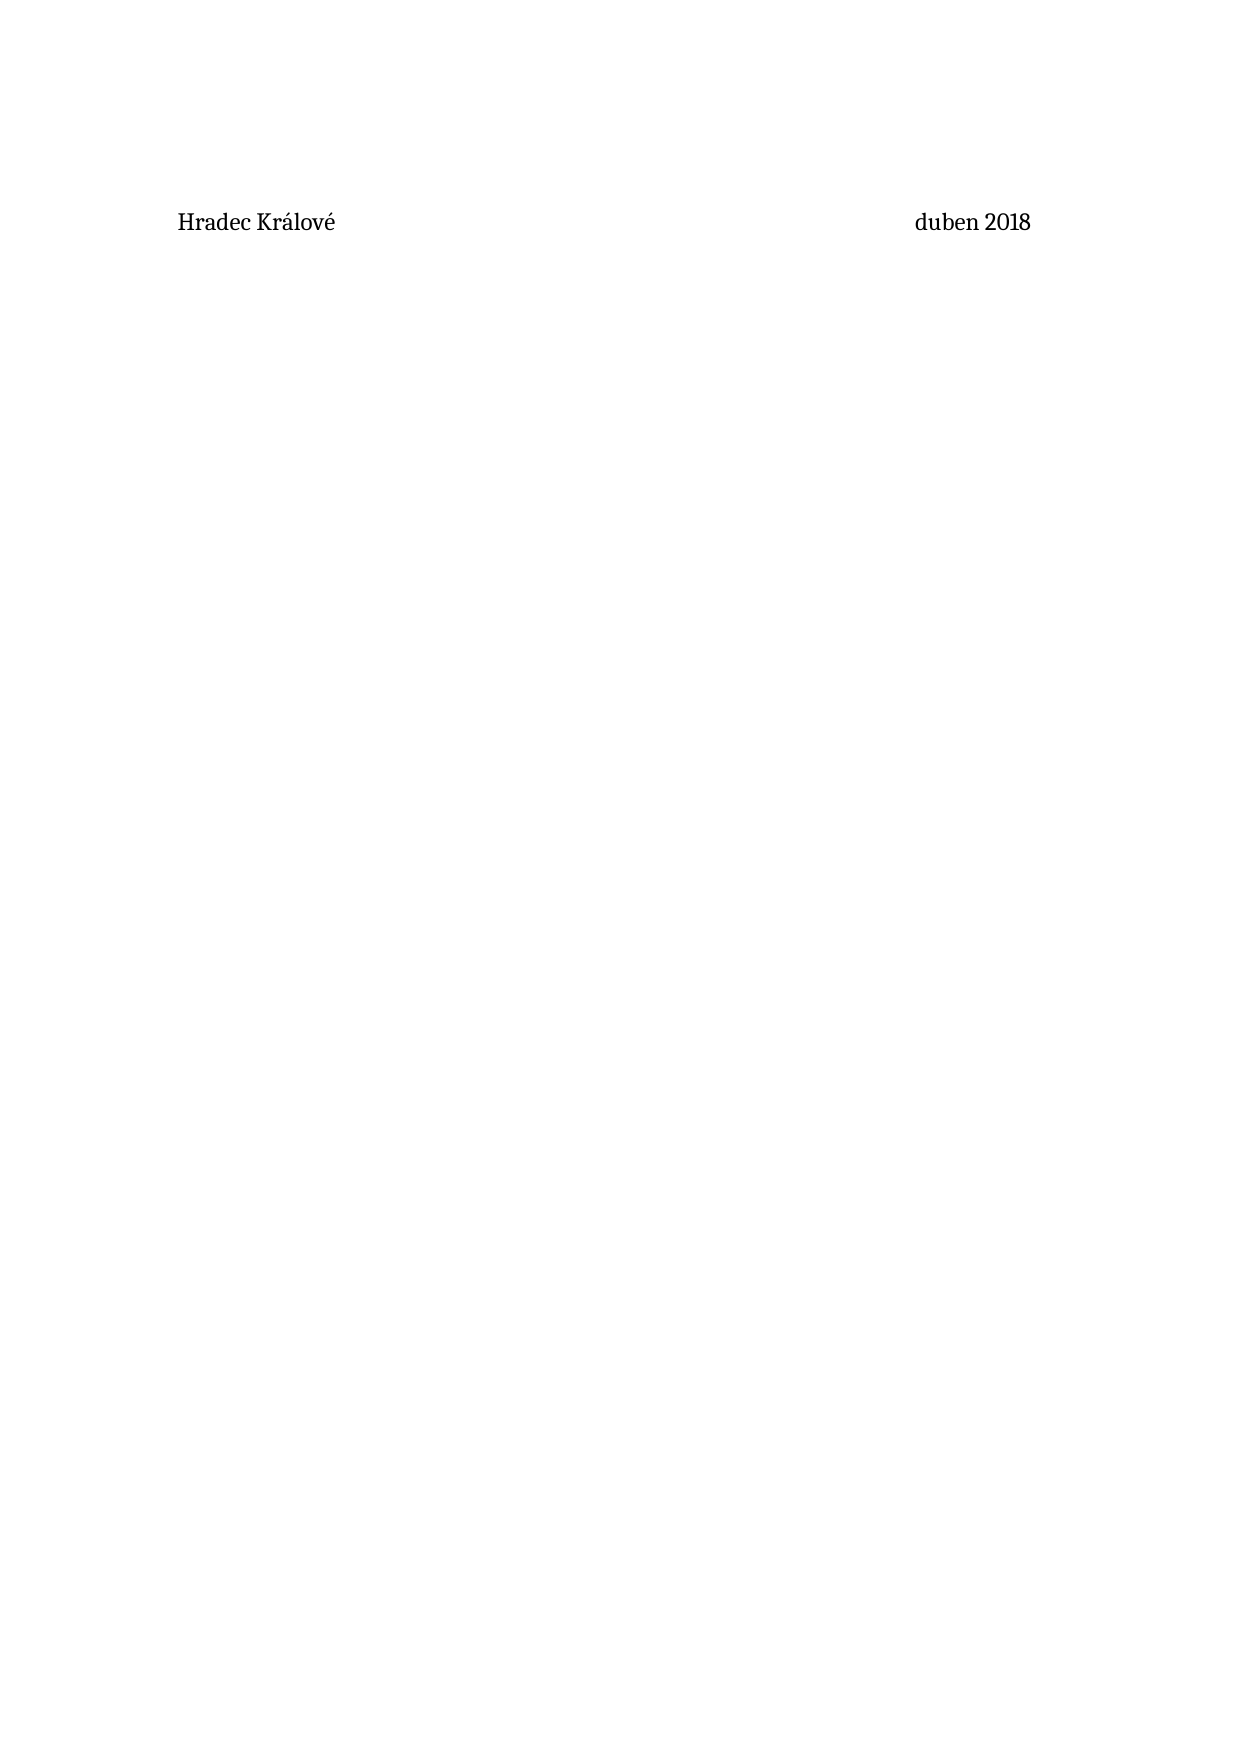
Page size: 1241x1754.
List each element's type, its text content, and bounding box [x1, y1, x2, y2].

text Hradec Králové duben 2018 [177, 207, 1092, 236]
